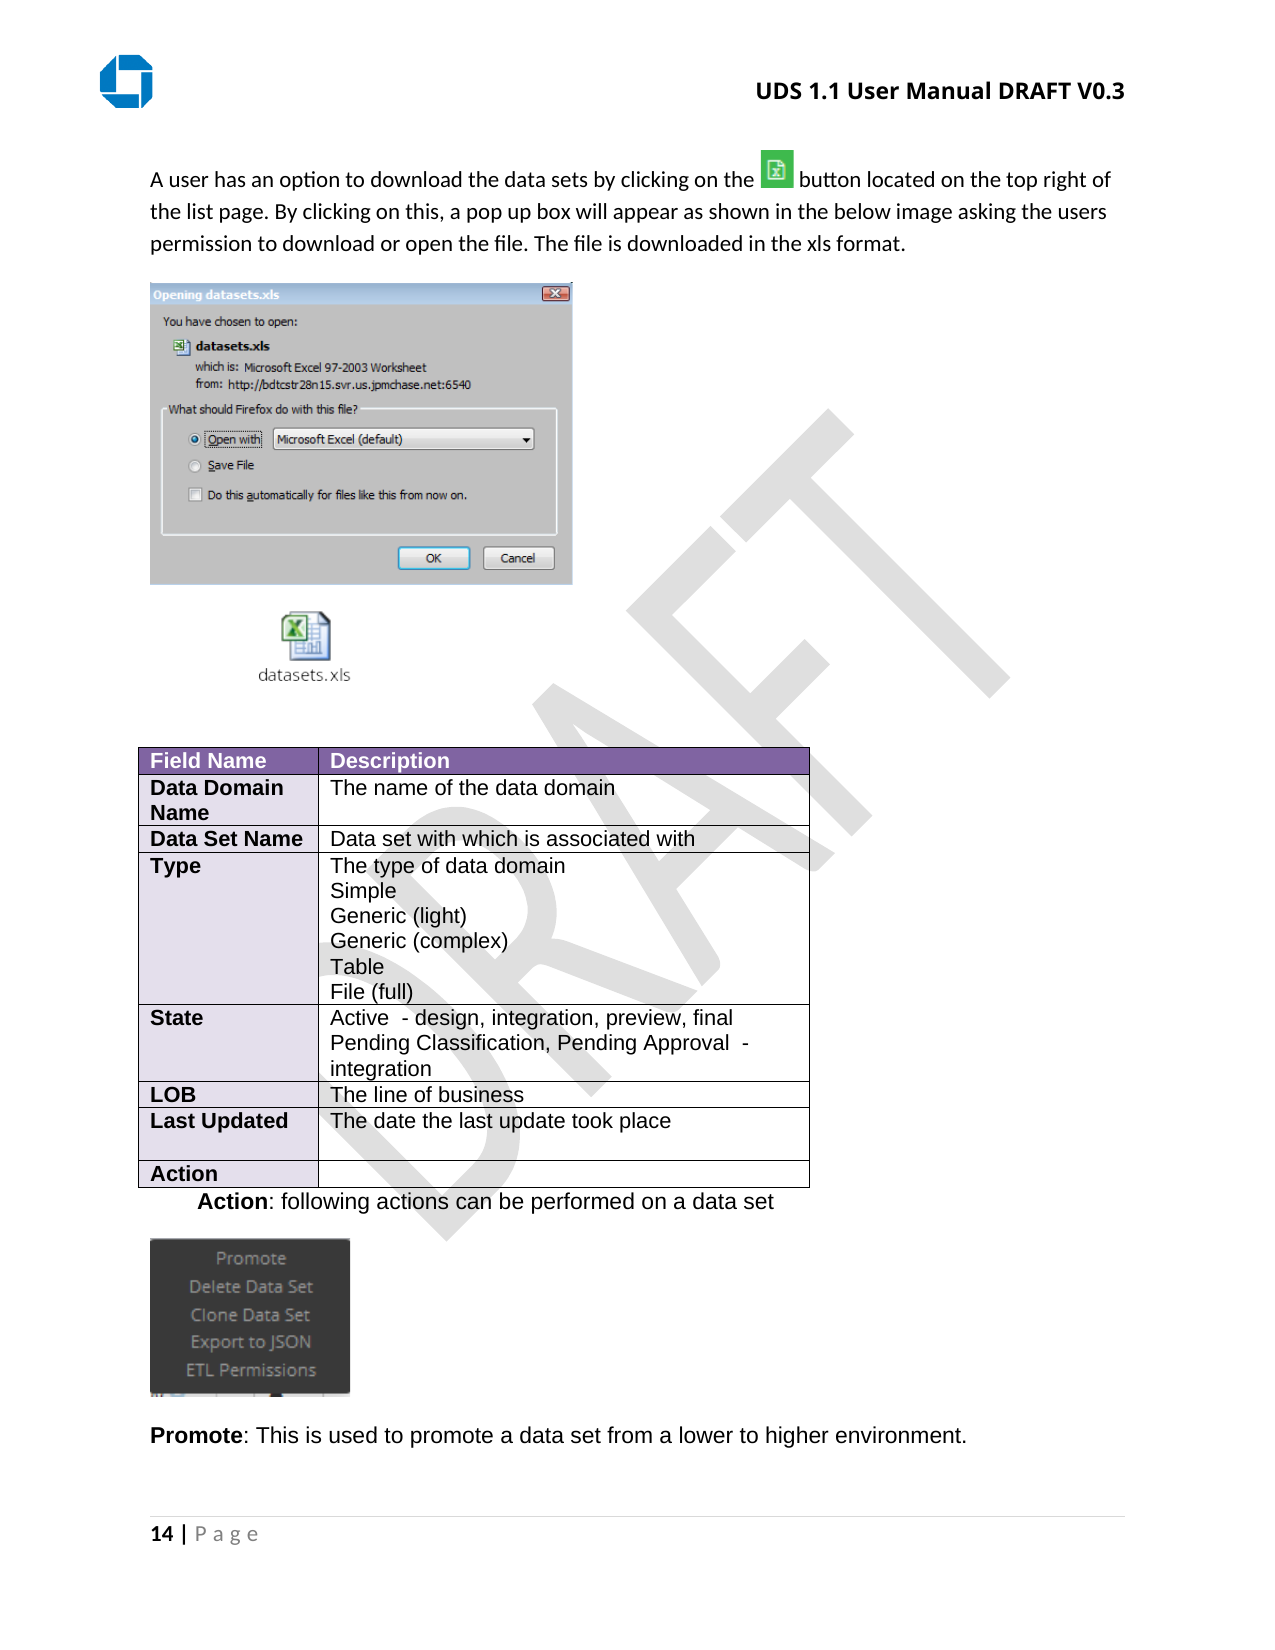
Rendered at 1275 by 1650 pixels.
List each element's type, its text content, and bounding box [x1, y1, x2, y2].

table_cell The line of business [319, 1082, 809, 1107]
text Promote: This is used to promote a data set from a lower to higher environment. [150, 1422, 1125, 1448]
table_cell Data Domain Name [139, 775, 318, 825]
picture [760, 150, 794, 188]
table_cell The date the last update took place [319, 1108, 809, 1160]
table_header Description [319, 748, 809, 774]
table_cell LOB [139, 1082, 318, 1107]
table_cell Data Set Name [139, 826, 318, 852]
text A user has an option to download the data sets by clicking on the button located on the top right of the list page. By clicking on this, a pop up box will appear as shown in the below image asking the users permission to download or open the file. The file is downloaded in the xls format. [150, 150, 1125, 258]
table_header Field Name [139, 748, 318, 774]
table_cell The name of the data domain [319, 775, 809, 825]
table_cell Type [139, 853, 318, 1004]
table_cell Action [139, 1161, 318, 1187]
table_cell [319, 1161, 809, 1187]
text Action: following actions can be performed on a data set [197, 1188, 1125, 1214]
table_cell State [139, 1005, 318, 1081]
picture [150, 282, 573, 585]
picture [99, 54, 157, 110]
picture [150, 1238, 350, 1397]
table_cell Active - design, integration, preview, final Pending Classification, Pending Approval - integration [319, 1005, 809, 1081]
table_cell The type of data domain Simple Generic (light) Generic (complex) Table File (full) [319, 853, 809, 1004]
table_cell Last Updated [139, 1108, 318, 1160]
table_cell Data set with which is associated with [319, 826, 809, 852]
